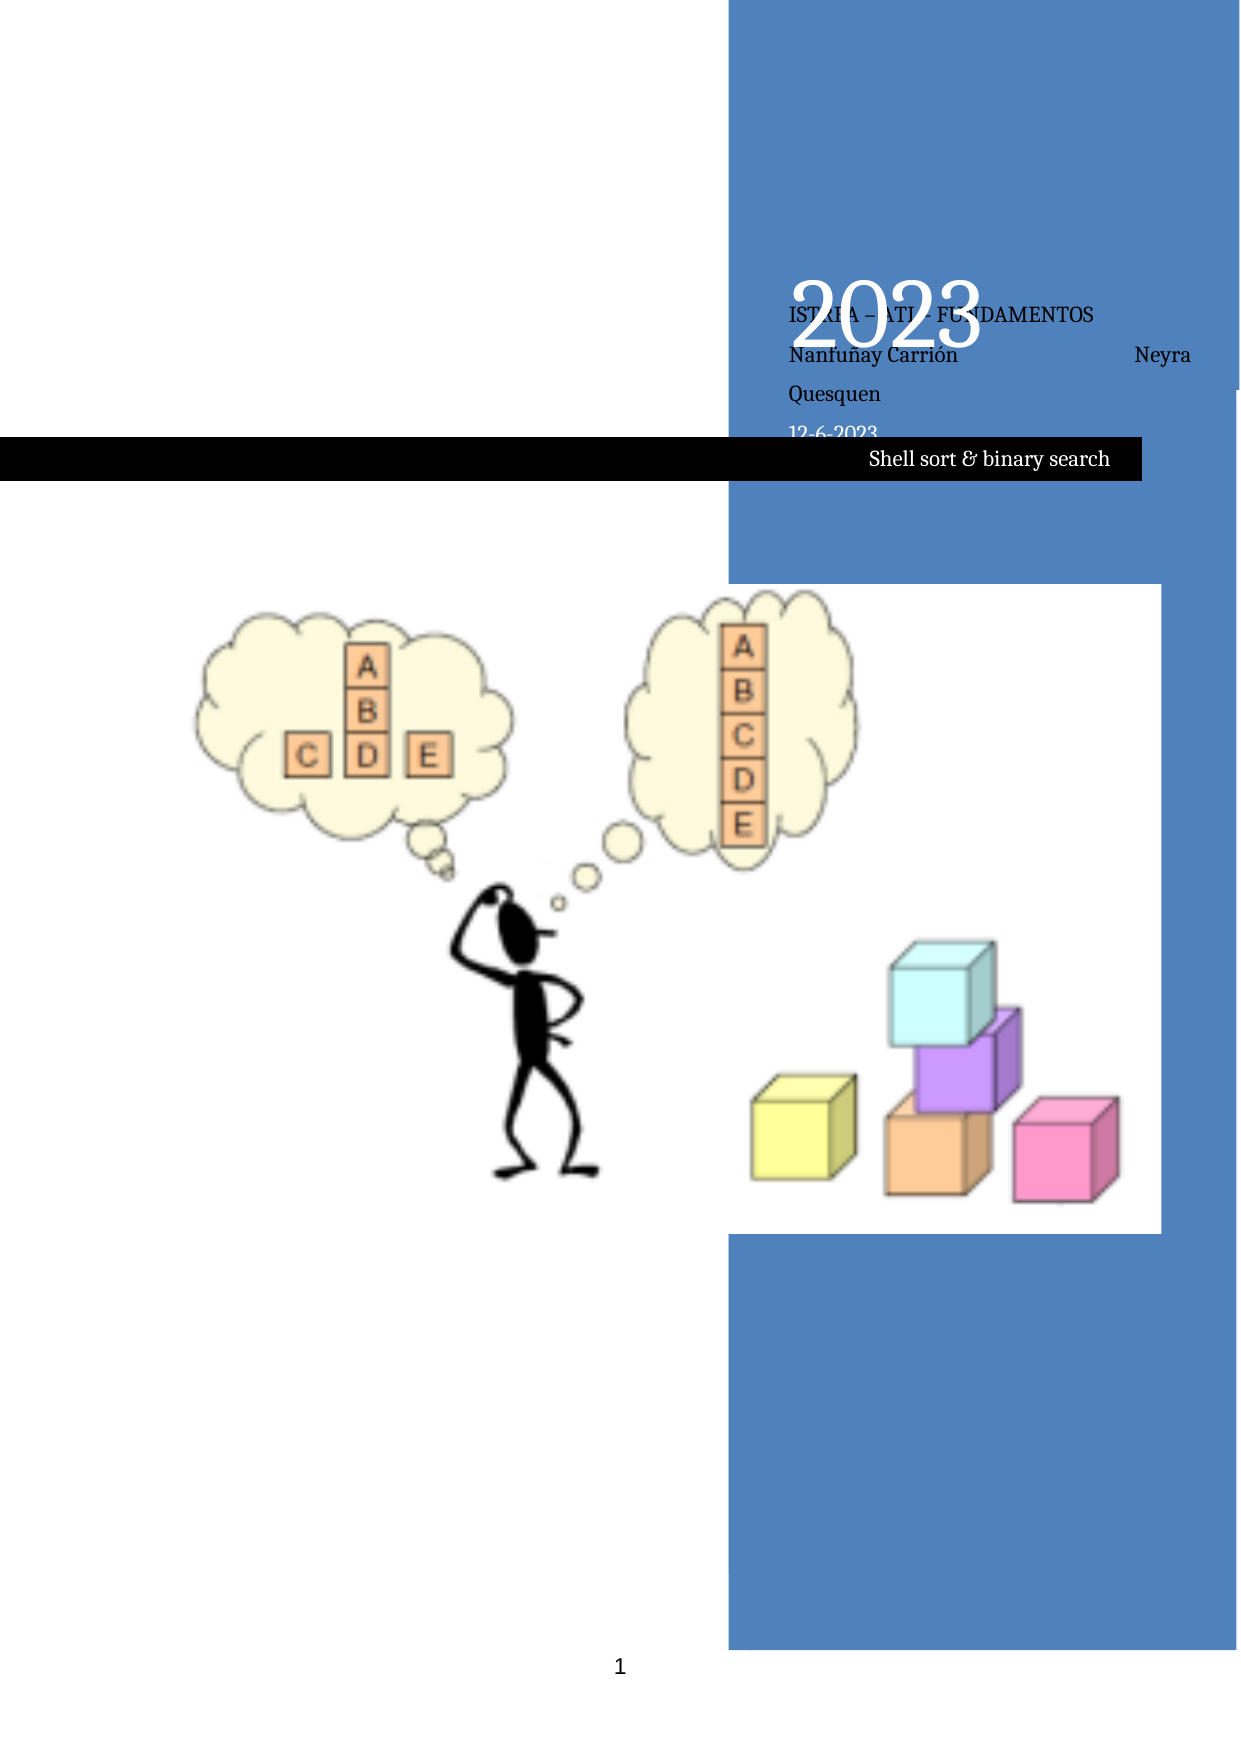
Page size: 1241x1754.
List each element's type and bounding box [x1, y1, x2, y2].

picture [186, 584, 1162, 1234]
